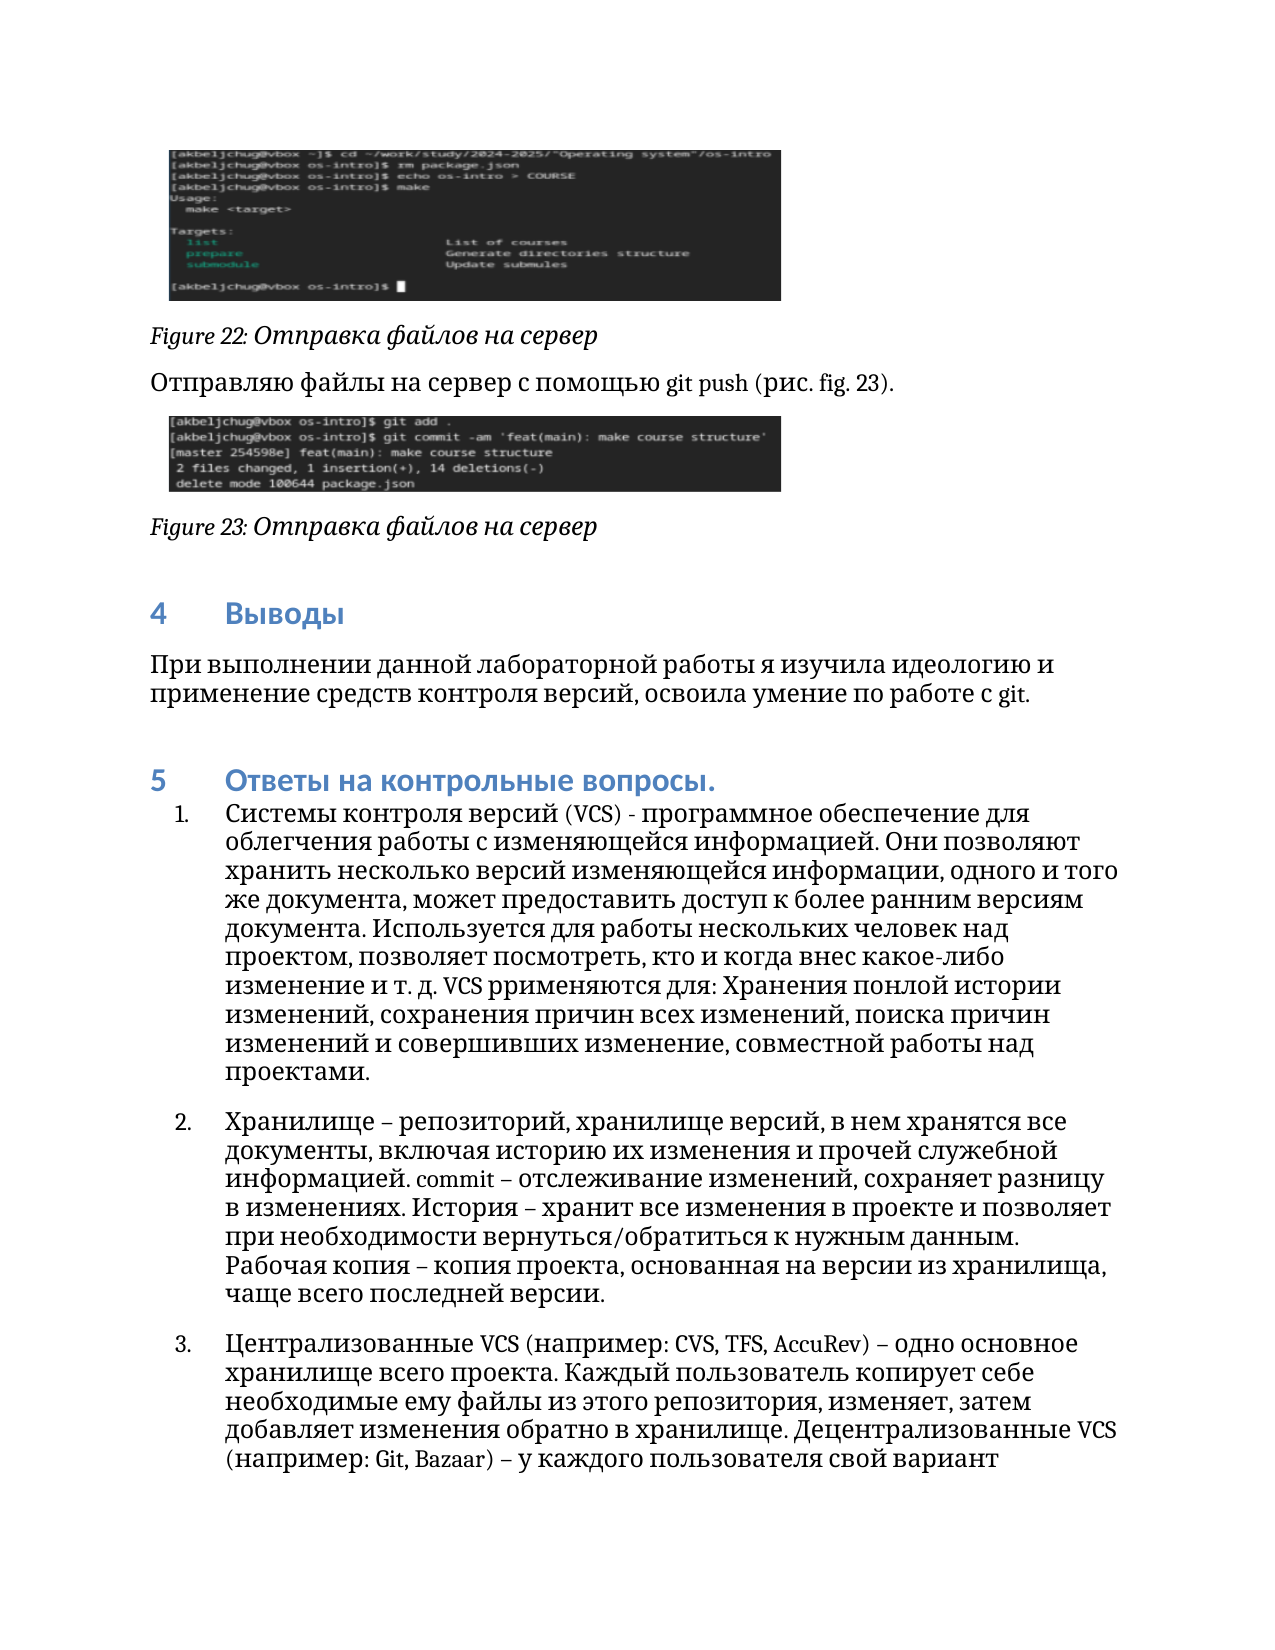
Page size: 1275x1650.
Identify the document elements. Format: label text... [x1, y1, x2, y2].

list Хранилище – репозиторий, хранилище версий, в нем хранятся все документы, включая историю их изменения и прочей служебной информацией. commit – отслеживание изменений, сохраняет разницу в изменениях. История – хранит все изменения в проекте и позволяет при необходимости вернуться/обратиться к нужным данным. Рабочая копия – копия проекта, основанная на версии из хранилища, чаще всего последней версии. [175, 1108, 1125, 1309]
text Figure 23: Отправка файлов на сервер [150, 513, 1125, 542]
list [175, 1330, 1125, 1474]
text Figure 22: Отправка файлов на сервер [150, 322, 1125, 351]
subtitle 5 Ответы на контрольные вопросы. [150, 759, 1125, 799]
subtitle 4 Выводы [150, 592, 1125, 633]
picture [168, 416, 782, 493]
picture [168, 150, 782, 301]
text Отправляю файлы на сервер с помощью git push (рис. fig. 23). [150, 369, 1125, 398]
text При выполнении данной лабораторной работы я изучила идеологию и применение средств контроля версий, освоила умение по работе с git. [150, 651, 1125, 709]
list Системы контроля версий (VCS) - программное обеспечение для облегчения работы с изменяющейся информацией. Они позволяют хранить несколько версий изменяющейся информации, одного и того же документа, может предоставить доступ к более ранним версиям документа. Используется для работы нескольких человек над проектом, позволяет посмотреть, кто и когда внес какое-либо изменение и т. д. VCS ррименяются для: Хранения понлой истории изменений, сохранения причин всех изменений, поиска причин изменений и совершивших изменение, совместной работы над проектами. [175, 799, 1125, 1087]
